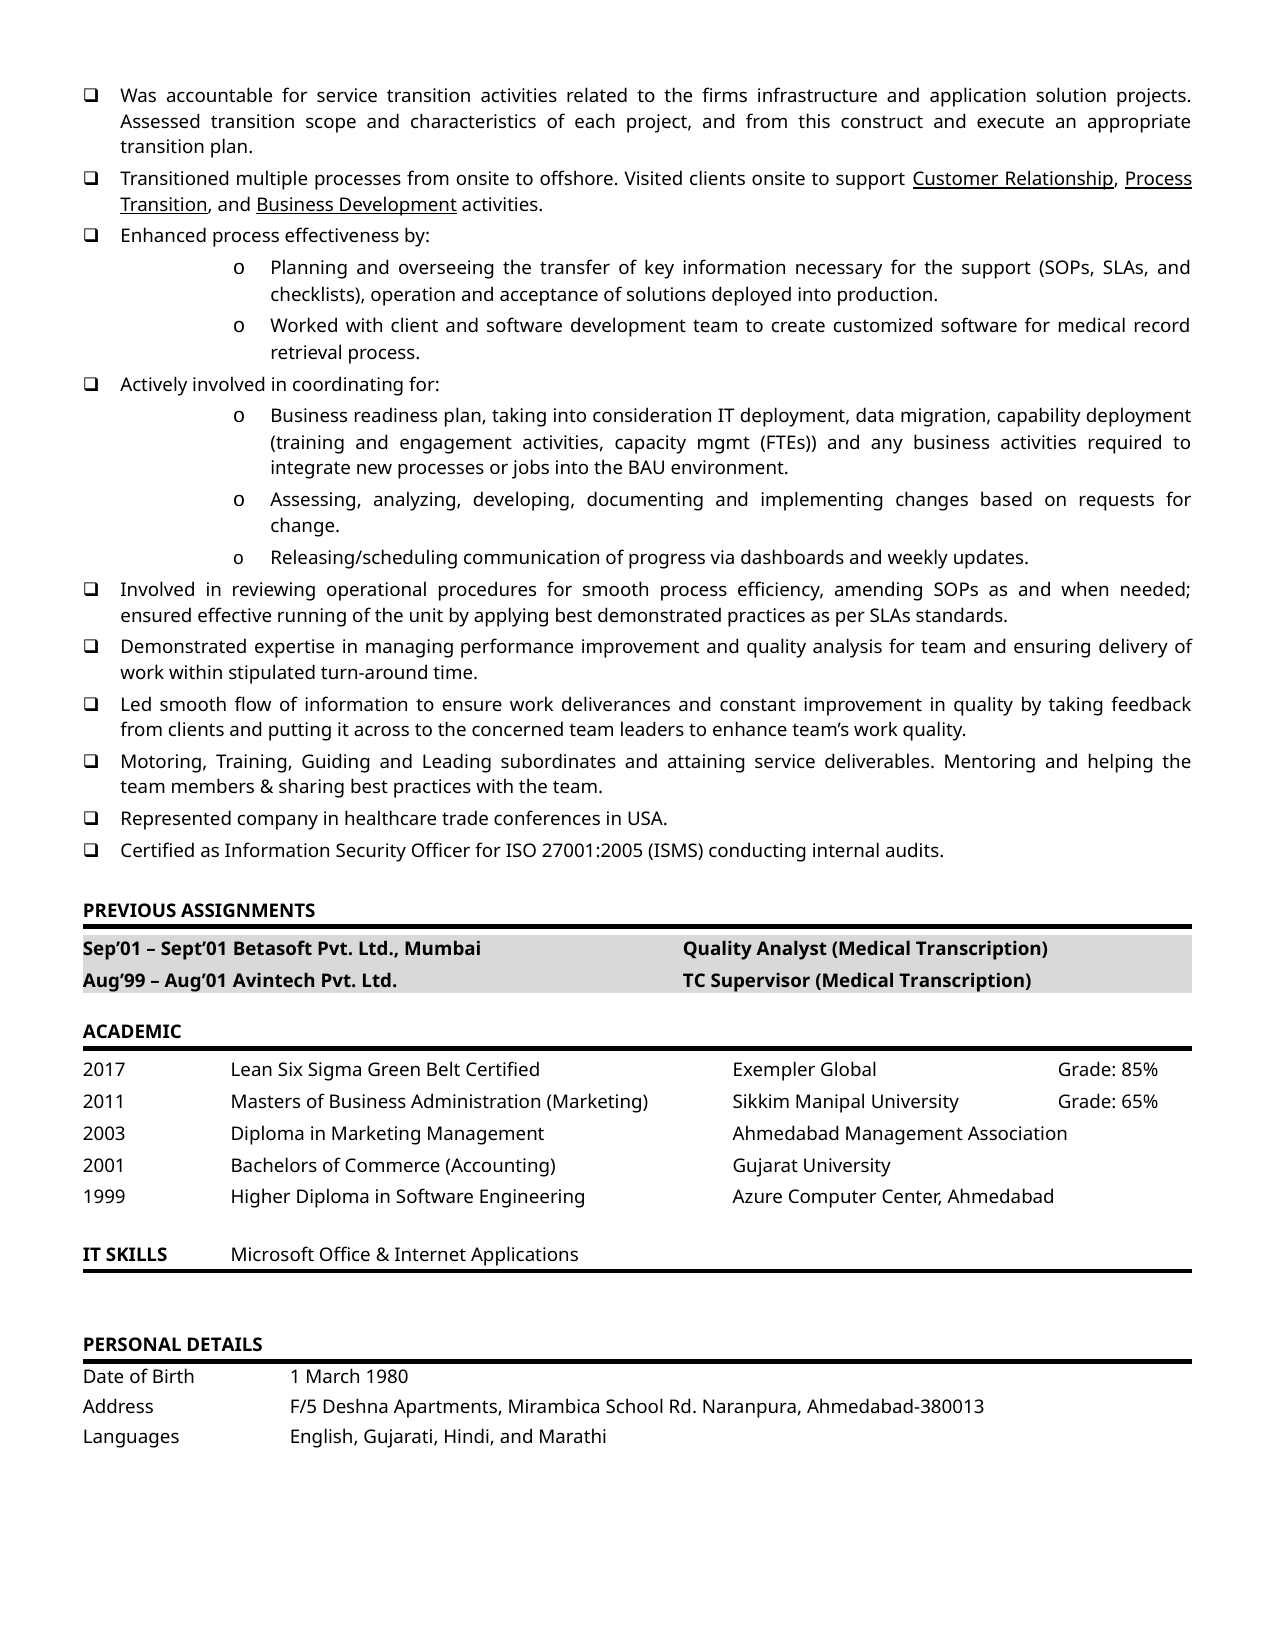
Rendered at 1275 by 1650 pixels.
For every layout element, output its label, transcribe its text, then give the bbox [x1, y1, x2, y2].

list Actively involved in coordinating for: [83, 371, 1192, 396]
list Represented company in healthcare trade conferences in USA. [83, 806, 1192, 831]
list Certified as Information Security Officer for ISO 27001:2005 (ISMS) conducting internal audits. [83, 837, 1192, 863]
list Worked with client and software development team to create customized software for medical record retrieval process. [233, 313, 1192, 364]
list Involved in reviewing operational procedures for smooth process efficiency, amending SOPs as and when needed; ensured effective running of the unit by applying best demonstrated practices as per SLAs standards. [83, 576, 1192, 627]
list Planning and overseeing the transfer of key information necessary for the support (SOPs, SLAs, and checklists), operation and acceptance of solutions deployed into production. [233, 254, 1192, 306]
text 1999 Higher Diploma in Software Engineering Azure Computer Center, Ahmedabad [83, 1184, 1192, 1209]
list Motoring, Training, Guiding and Leading subordinates and attaining service deliverables. Mentoring and helping the team members & sharing best practices with the team. [83, 748, 1192, 799]
list Assessing, analyzing, developing, documenting and implementing changes based on requests for change. [233, 486, 1192, 538]
text Languages English, Gujarati, Hindi, and Marathi [83, 1423, 1192, 1449]
list Releasing/scheduling communication of progress via dashboards and weekly updates. [233, 544, 1192, 570]
text Address F/5 Deshna Apartments, Mirambica School Rd. Naranpura, Ahmedabad-380013 [83, 1393, 1192, 1419]
list Business readiness plan, taking into consideration IT deployment, data migration, capability deployment (training and engagement activities, capacity mgmt (FTEs)) and any business activities required to integrate new processes or jobs into the BAU environment. [233, 403, 1192, 480]
text ACADEMIC [83, 1018, 1192, 1046]
text Sep’01 – Sept’01 Betasoft Pvt. Ltd., Mumbai Quality Analyst (Medical Transcription) [83, 935, 1192, 961]
list Was accountable for service transition activities related to the firms infrastructure and application solution projects. Assessed transition scope and characteristics of each project, and from this construct and execute an appropriate transition plan. [83, 83, 1192, 159]
text 2011 Masters of Business Administration (Marketing) Sikkim Manipal University Grade: 65% [83, 1088, 1192, 1114]
list Demonstrated expertise in managing performance improvement and quality analysis for team and ensuring delivery of work within stipulated turn-around time. [83, 634, 1192, 685]
text 2001 Bachelors of Commerce (Accounting) Gujarat University [83, 1152, 1192, 1178]
text Aug’99 – Aug’01 Avintech Pvt. Ltd. TC Supervisor (Medical Transcription) [83, 967, 1192, 993]
list Transitioned multiple processes from onsite to offshore. Visited clients onsite to support Customer Relationship, Process Transition, and Business Development activities. [83, 166, 1192, 217]
list Led smooth flow of information to ensure work deliverances and constant improvement in quality by taking feedback from clients and putting it across to the concerned team leaders to enhance team’s work quality. [83, 691, 1192, 742]
text PERSONAL DETAILS [83, 1332, 1192, 1359]
text 2003 Diploma in Marketing Management Ahmedabad Management Association [83, 1120, 1192, 1146]
text PREVIOUS ASSIGNMENTS [83, 897, 1192, 924]
text Date of Birth 1 March 1980 [83, 1364, 1192, 1389]
text IT SKILLS Microsoft Office & Internet Applications [83, 1241, 1192, 1269]
list Enhanced process effectiveness by: [83, 223, 1192, 248]
text 2017 Lean Six Sigma Green Belt Certified Exempler Global Grade: 85% [83, 1057, 1192, 1082]
